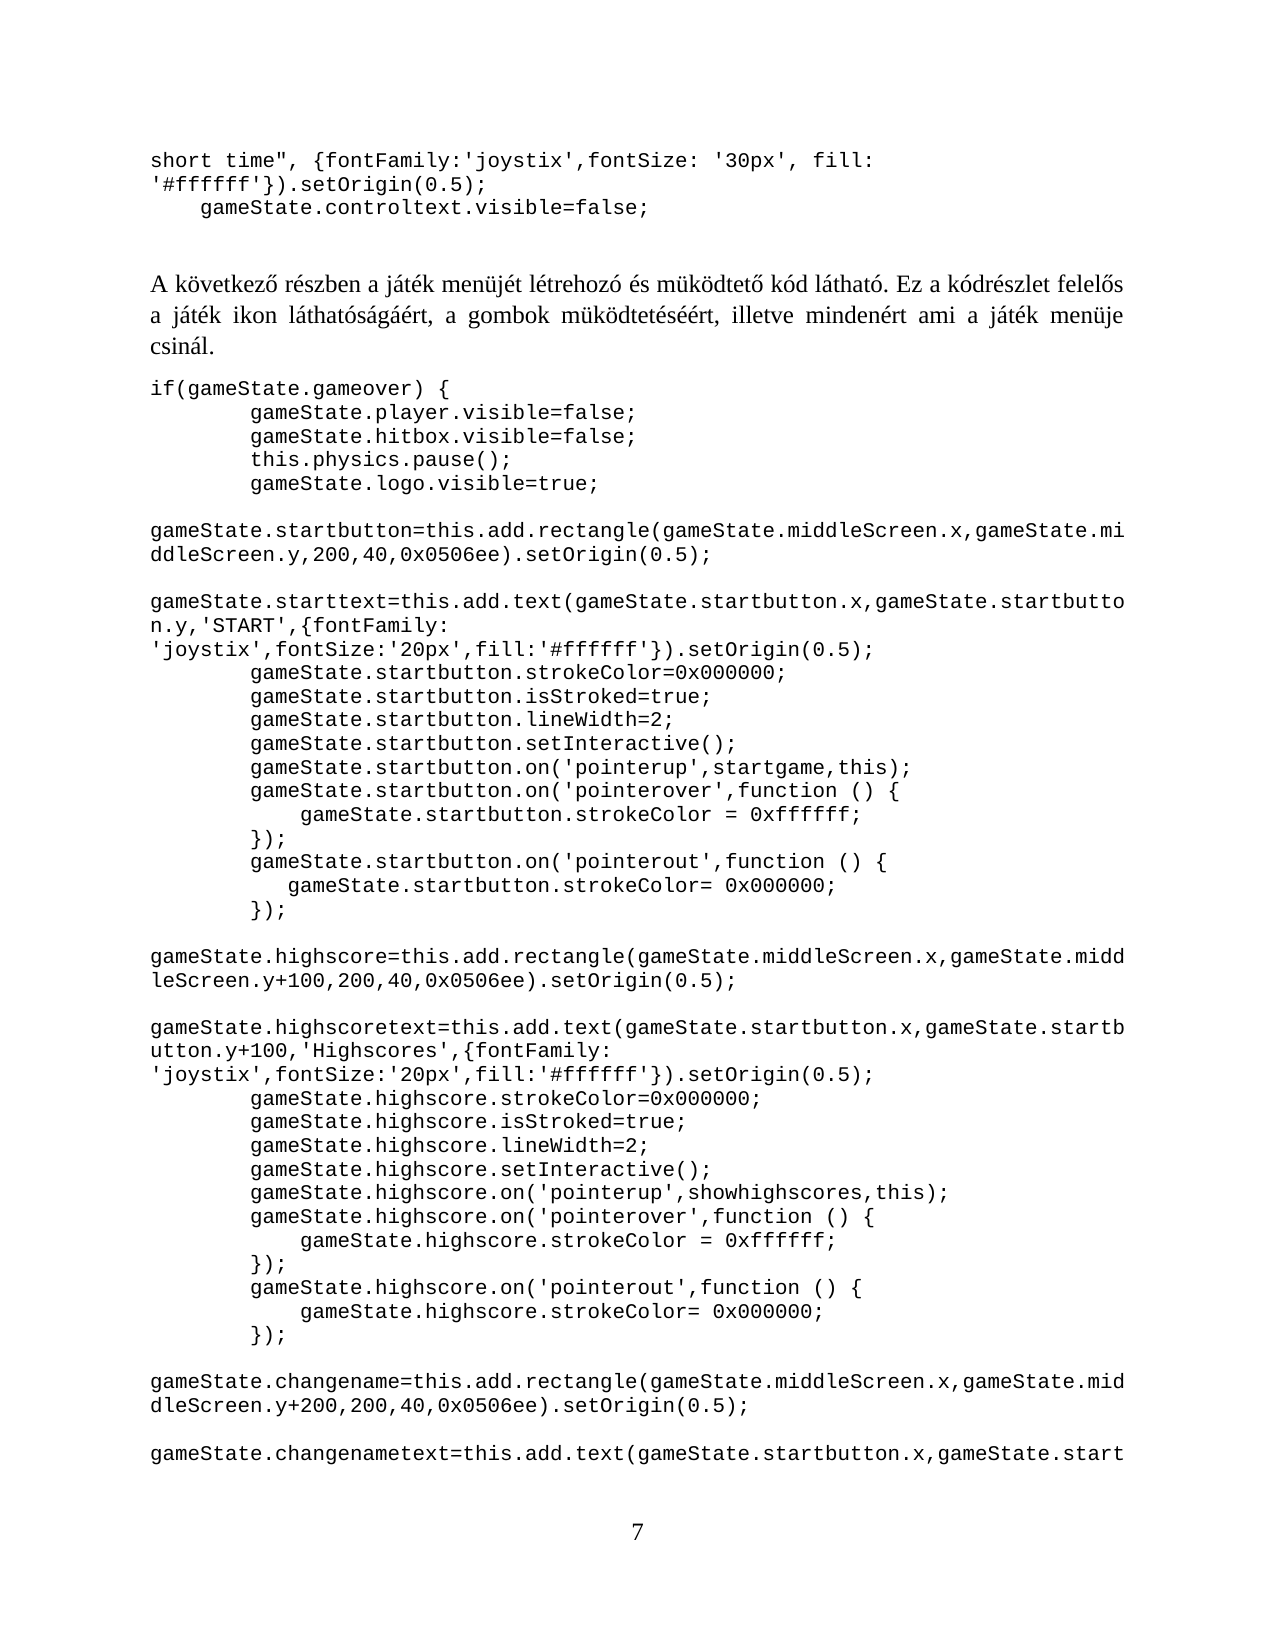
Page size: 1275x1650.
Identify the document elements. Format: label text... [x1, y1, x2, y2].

text gameState.highscore.lineWidth=2; [150, 1135, 1125, 1159]
text gameState.startbutton=this.add.rectangle(gameState.middleScreen.x,gameState.middleScreen.y,200,40,0x0506ee).setOrigin(0.5); [150, 497, 1125, 568]
text }); [150, 1253, 1125, 1277]
text this.physics.pause(); [150, 449, 1125, 473]
text }); [150, 1324, 1125, 1348]
text if(gameState.gameover) { [150, 378, 1125, 402]
text gameState.highscore.on('pointerup',showhighscores,this); [150, 1182, 1125, 1206]
text gameState.player.visible=false; [150, 402, 1125, 426]
text gameState.startbutton.setInteractive(); [150, 733, 1125, 757]
text gameState.hitbox.visible=false; [150, 426, 1125, 449]
text gameState.startbutton.strokeColor= 0x000000; [150, 875, 1125, 899]
text gameState.highscore.on('pointerover',function () { [150, 1206, 1125, 1230]
text gameState.startbutton.isStroked=true; [150, 686, 1125, 709]
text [150, 150, 1125, 197]
text gameState.startbutton.on('pointerover',function () { [150, 780, 1125, 804]
text A következő részben a játék menüjét létrehozó és müködtető kód látható. Ez a kódrészlet felelős a játék ikon láthatóságáért, a gombok müködtetéséért, illetve mindenért ami a játék menüje csinál. [150, 269, 1125, 359]
text gameState.changename=this.add.rectangle(gameState.middleScreen.x,gameState.middleScreen.y+200,200,40,0x0506ee).setOrigin(0.5); [150, 1348, 1125, 1419]
text gameState.highscore.setInteractive(); [150, 1159, 1125, 1182]
text gameState.startbutton.on('pointerup',startgame,this); [150, 757, 1125, 780]
text gameState.starttext=this.add.text(gameState.startbutton.x,gameState.startbutton.y,'START',{fontFamily: 'joystix',fontSize:'20px',fill:'#ffffff'}).setOrigin(0.5); [150, 568, 1125, 662]
text gameState.highscore.strokeColor=0x000000; [150, 1088, 1125, 1111]
text }); [150, 899, 1125, 922]
text }); [150, 828, 1125, 851]
text gameState.startbutton.on('pointerout',function () { [150, 851, 1125, 875]
text gameState.highscore=this.add.rectangle(gameState.middleScreen.x,gameState.middleScreen.y+100,200,40,0x0506ee).setOrigin(0.5); [150, 922, 1125, 993]
text gameState.highscoretext=this.add.text(gameState.startbutton.x,gameState.startbutton.y+100,'Highscores',{fontFamily: 'joystix',fontSize:'20px',fill:'#ffffff'}).setOrigin(0.5); [150, 993, 1125, 1088]
text gameState.highscore.strokeColor= 0x000000; [150, 1301, 1125, 1324]
text gameState.startbutton.strokeColor=0x000000; [150, 662, 1125, 686]
text gameState.highscore.strokeColor = 0xffffff; [150, 1230, 1125, 1253]
text gameState.startbutton.lineWidth=2; [150, 709, 1125, 733]
text gameState.highscore.on('pointerout',function () { [150, 1277, 1125, 1301]
text gameState.highscore.isStroked=true; [150, 1111, 1125, 1135]
text gameState.startbutton.strokeColor = 0xffffff; [150, 804, 1125, 828]
text gameState.logo.visible=true; [150, 473, 1125, 497]
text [150, 1419, 1125, 1466]
text gameState.controltext.visible=false; [150, 197, 1125, 221]
